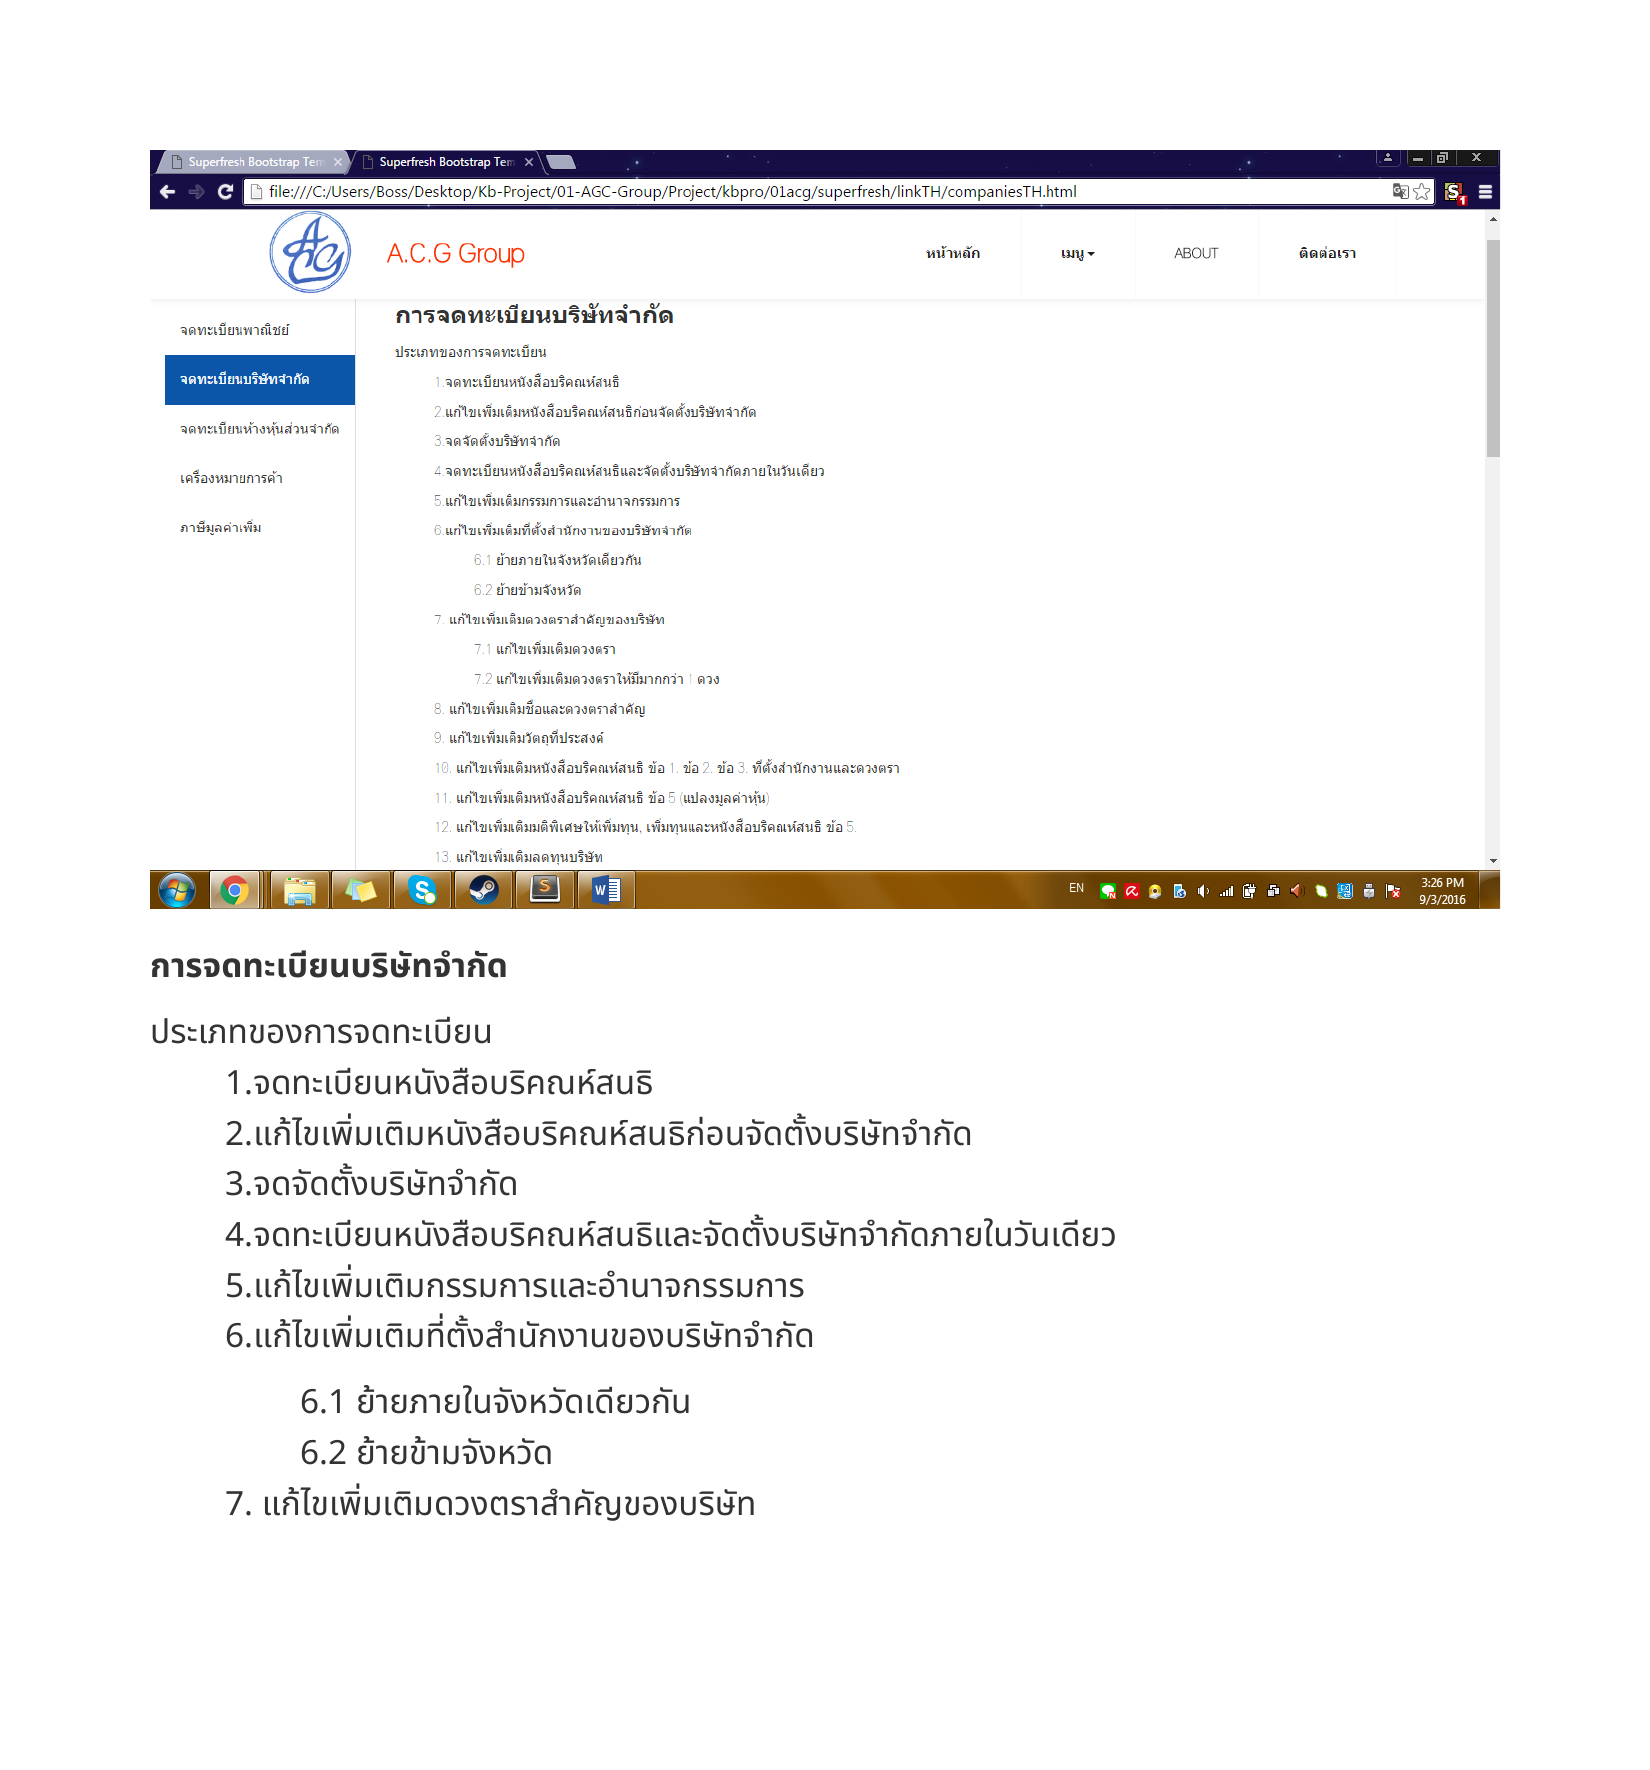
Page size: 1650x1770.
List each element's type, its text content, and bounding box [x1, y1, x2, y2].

text 6.1 ย้ายภายในจังหวัดเดียวกัน 6.2 ย้ายข้ามจังหวัด [300, 1378, 1500, 1479]
picture [150, 150, 1500, 909]
text 1.จดทะเบียนหนังสือบริคณห์สนธิ 2.แก้ไขเพิ่มเติมหนังสือบริคณห์สนธิก่อนจัดตั้งบริษัทจำกัด 3.จดจัดตั้งบริษัทจำกัด 4.จดทะเบียนหนังสือบริคณห์สนธิและจัดตั้งบริษัทจำกัดภายในวันเดียว 5.แก้ไขเพิ่มเติมกรรมการและอำนาจกรรมการ 6.แก้ไขเพิ่มเติมที่ตั้งสำนักงานของบริษัทจำกัด [225, 1059, 1500, 1363]
text ประเภทของการจดทะเบียน [150, 1008, 1500, 1059]
text การจดทะเบียนบริษัทจำกัด [150, 942, 1500, 993]
text 7. แก้ไขเพิ่มเติมดวงตราสำคัญของบริษัท [225, 1479, 1500, 1530]
